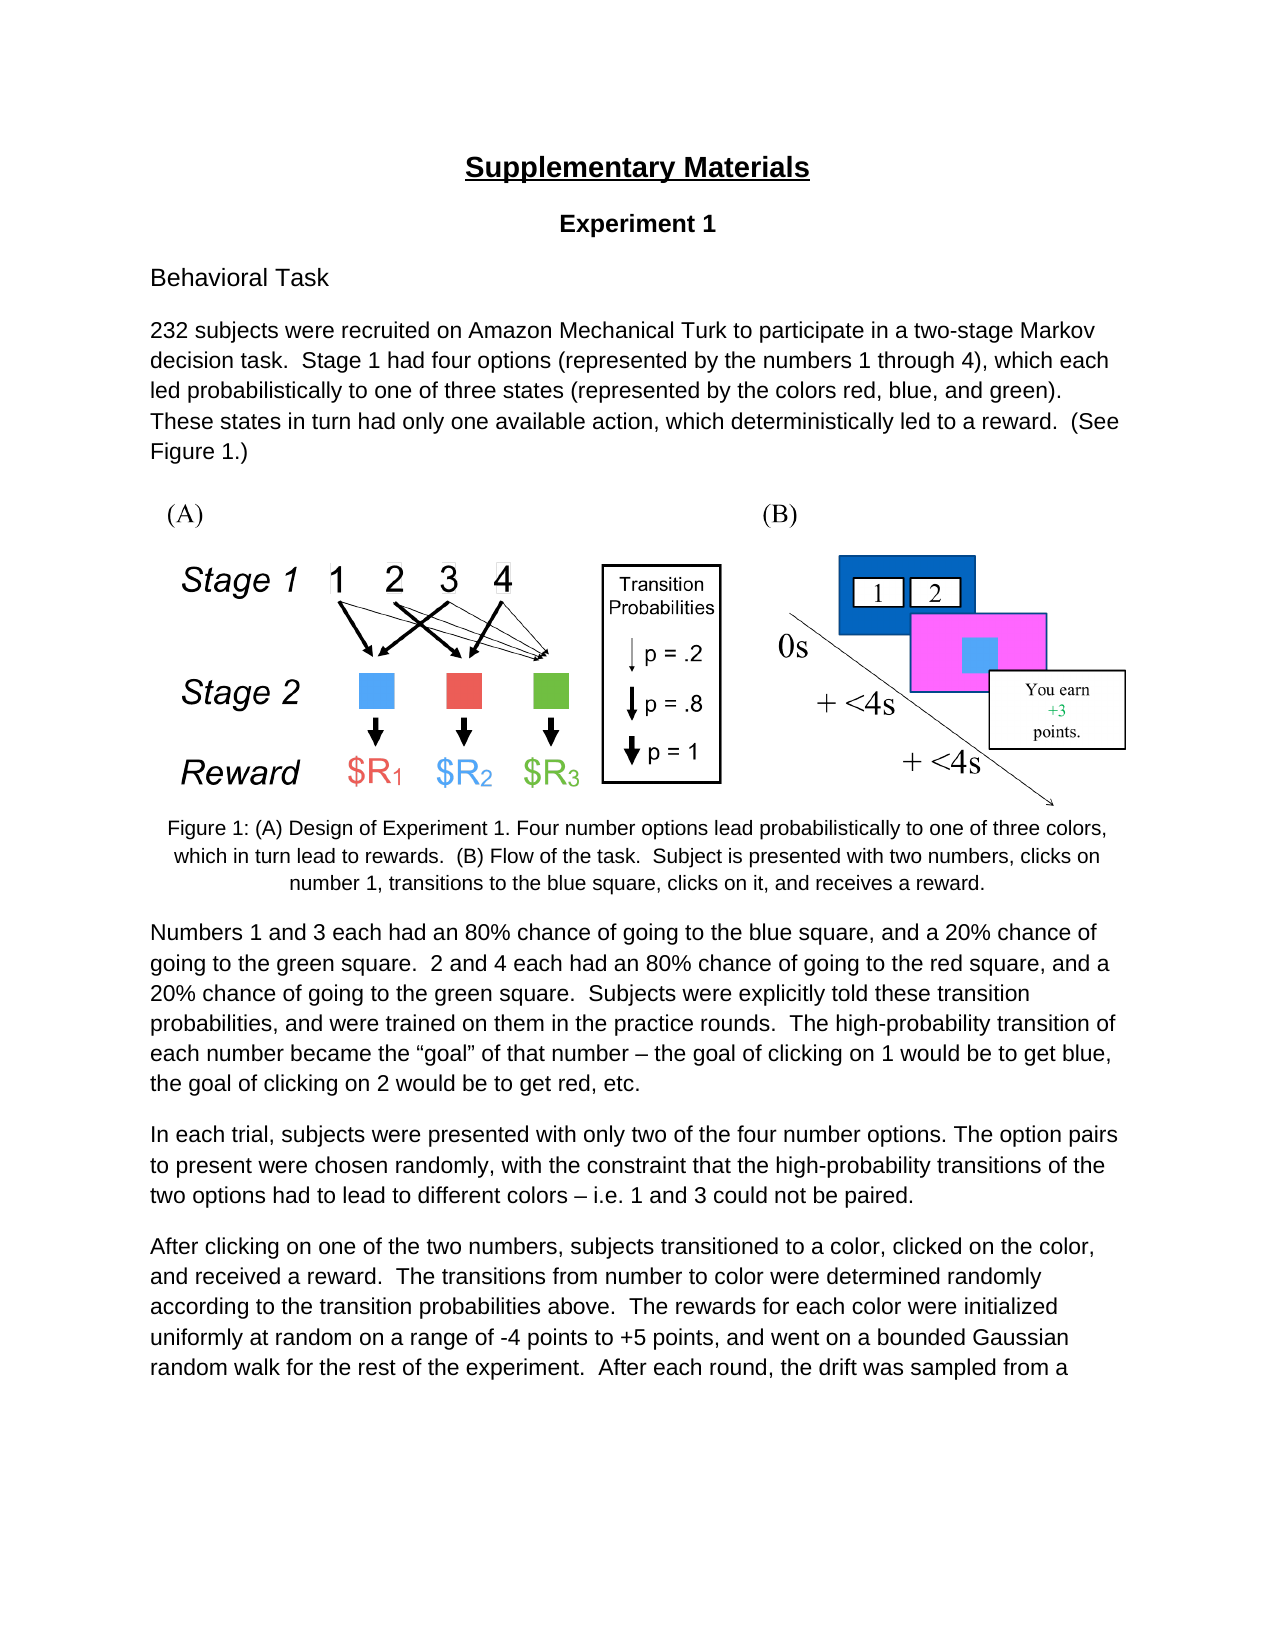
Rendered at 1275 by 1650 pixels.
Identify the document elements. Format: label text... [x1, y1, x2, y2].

text Figure 1: (A) Design of Experiment 1. Four number options lead probabilistically to one of three colors, which in turn lead to rewards. (B) Flow of the task. Subject is presented with two numbers, clicks on number 1, transitions to the blue square, clicks on it, and receives a reward. [150, 813, 1125, 895]
text Behavioral Task [150, 263, 1125, 292]
picture [150, 488, 1126, 813]
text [150, 1233, 1125, 1380]
text Experiment 1 [150, 209, 1125, 238]
text 232 subjects were recruited on Amazon Mechanical Turk to participate in a two-stage Markov decision task. Stage 1 had four options (represented by the numbers 1 through 4), which each led probabilistically to one of three states (represented by the colors red, blue, and green). These states in turn had only one available action, which deterministically led to a reward. (See Figure 1.) [150, 317, 1125, 464]
text Supplementary Materials [150, 150, 1125, 183]
text In each trial, subjects were presented with only two of the four number options. The option pairs to present were chosen randomly, with the constraint that the high-probability transitions of the two options had to lead to different colors – i.e. 1 and 3 could not be paired. [150, 1121, 1125, 1208]
text Numbers 1 and 3 each had an 80% chance of going to the blue square, and a 20% chance of going to the green square. 2 and 4 each had an 80% chance of going to the red square, and a 20% chance of going to the green square. Subjects were explicitly told these transition probabilities, and were trained on them in the practice rounds. The high-probability transition of each number became the “goal” of that number – the goal of clicking on 1 would be to get blue, the goal of clicking on 2 would be to get red, etc. [150, 919, 1125, 1097]
